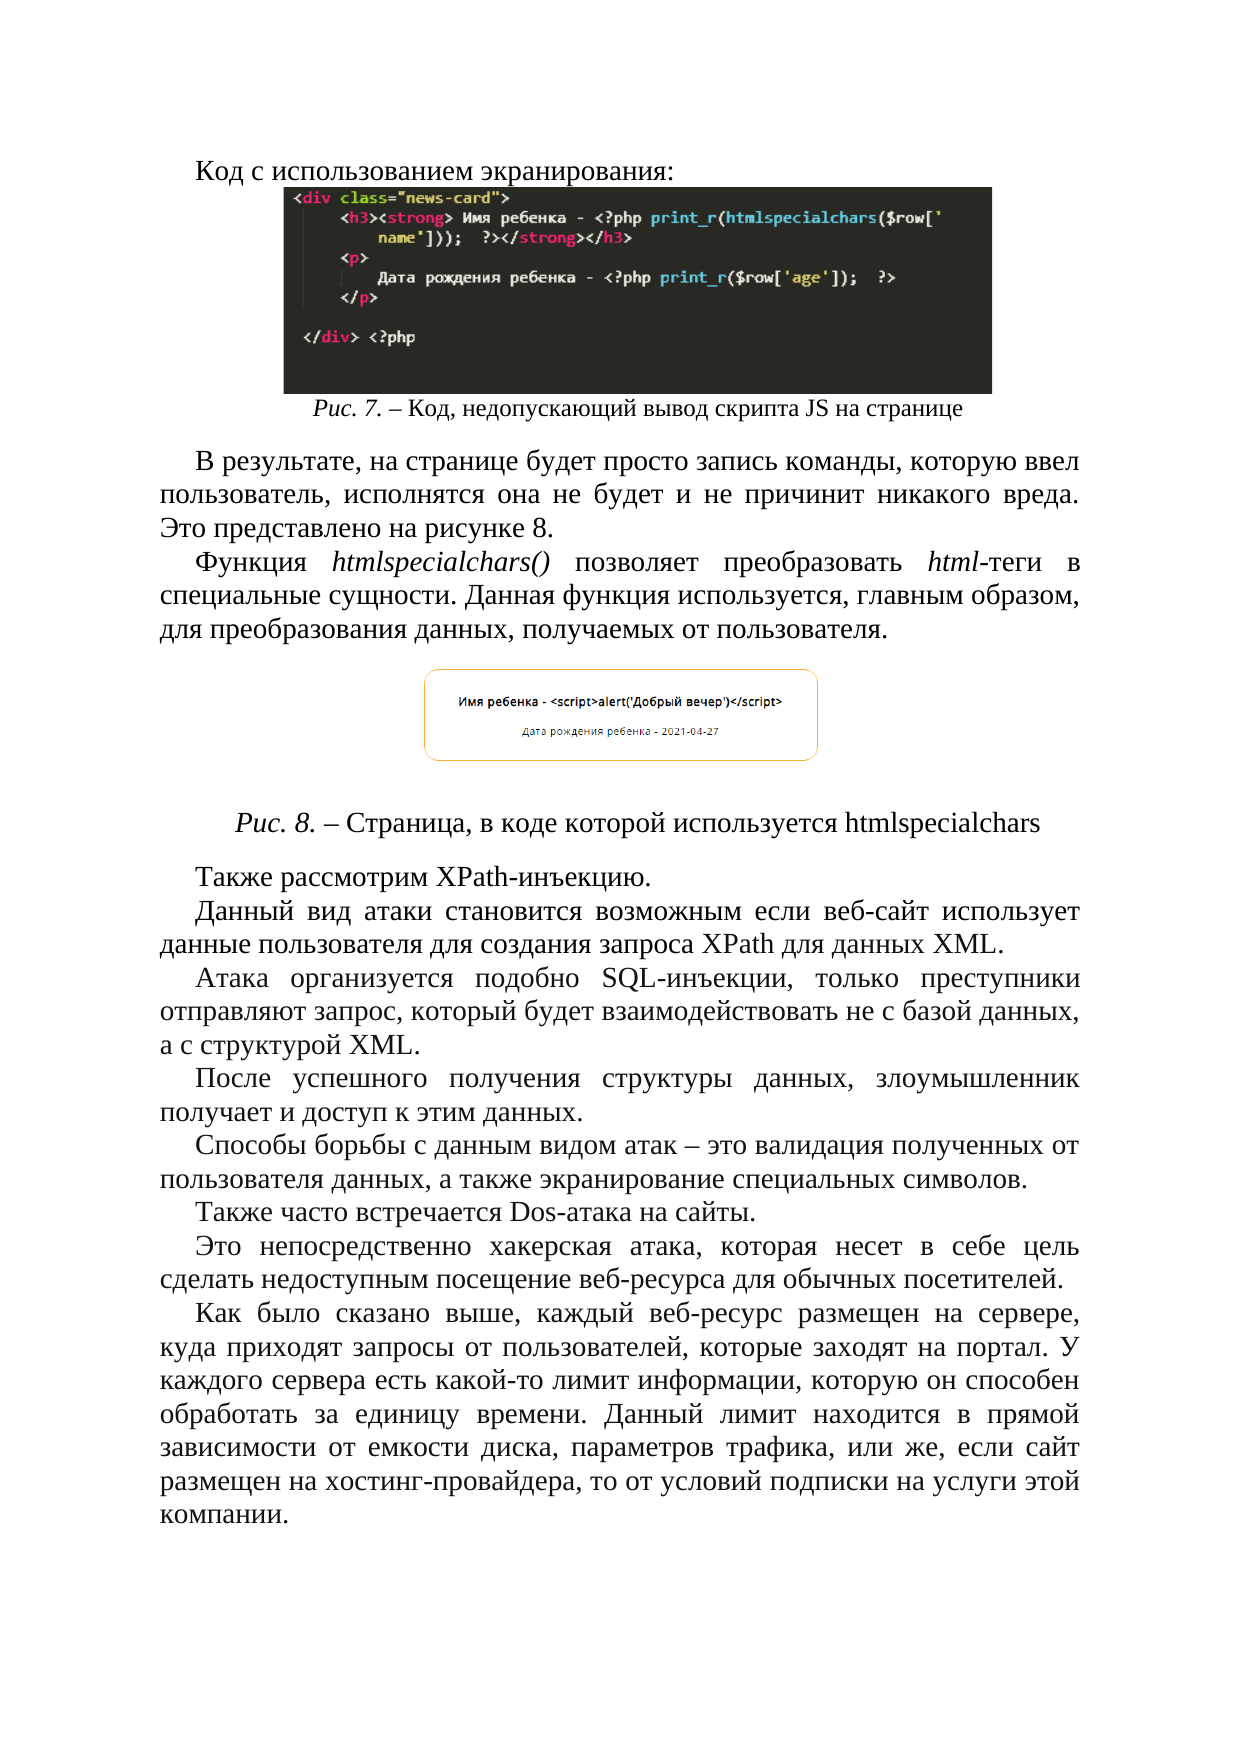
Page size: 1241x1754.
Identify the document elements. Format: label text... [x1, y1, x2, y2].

text В результате, на странице будет просто запись команды, которую ввел пользователь, исполнятся она не будет и не причинит никакого вреда. Это представлено на рисунке 8. [159, 443, 1081, 544]
picture [392, 665, 883, 784]
text Код с использованием экранирования: [159, 153, 1081, 187]
text Это непосредственно хакерская атака, которая несет в себе цель сделать недоступным посещение веб-ресурса для обычных посетителей. [159, 1228, 1081, 1295]
text Также часто встречается Dos-атака на сайты. [159, 1194, 1081, 1228]
text Рис. 8. – Страница, в коде которой используется htmlspecialchars [159, 805, 1081, 838]
text После успешного получения структуры данных, злоумышленник получает и доступ к этим данных. [159, 1060, 1081, 1127]
text Также рассмотрим XPath-инъекцию. [159, 859, 1081, 893]
text Функция htmlspecialchars() позволяет преобразовать html-теги в специальные сущности. Данная функция используется, главным образом, для преобразования данных, получаемых от пользователя. [159, 544, 1081, 644]
text Рис. 7. – Код, недопускающий вывод скрипта JS на странице [159, 393, 1081, 422]
picture [283, 187, 993, 394]
text Способы борьбы с данным видом атак – это валидация полученных от пользователя данных, а также экранирование специальных символов. [159, 1127, 1081, 1194]
text Данный вид атаки становится возможным если веб-сайт использует данные пользователя для создания запроса XPath для данных XML. [159, 893, 1081, 960]
text Как было сказано выше, каждый веб-ресурс размещен на сервере, куда приходят запросы от пользователей, которые заходят на портал. У каждого сервера есть какой-то лимит информации, которую он способен обработать за единицу времени. Данный лимит находится в прямой зависимости от емкости диска, параметров трафика, или же, если сайт размещен на хостинг-провайдера, то от условий подписки на услуги этой компании. [159, 1295, 1081, 1530]
text Атака организуется подобно SQL-инъекции, только преступники отправляют запрос, который будет взаимодействовать не с базой данных, а с структурой XML. [159, 960, 1081, 1060]
